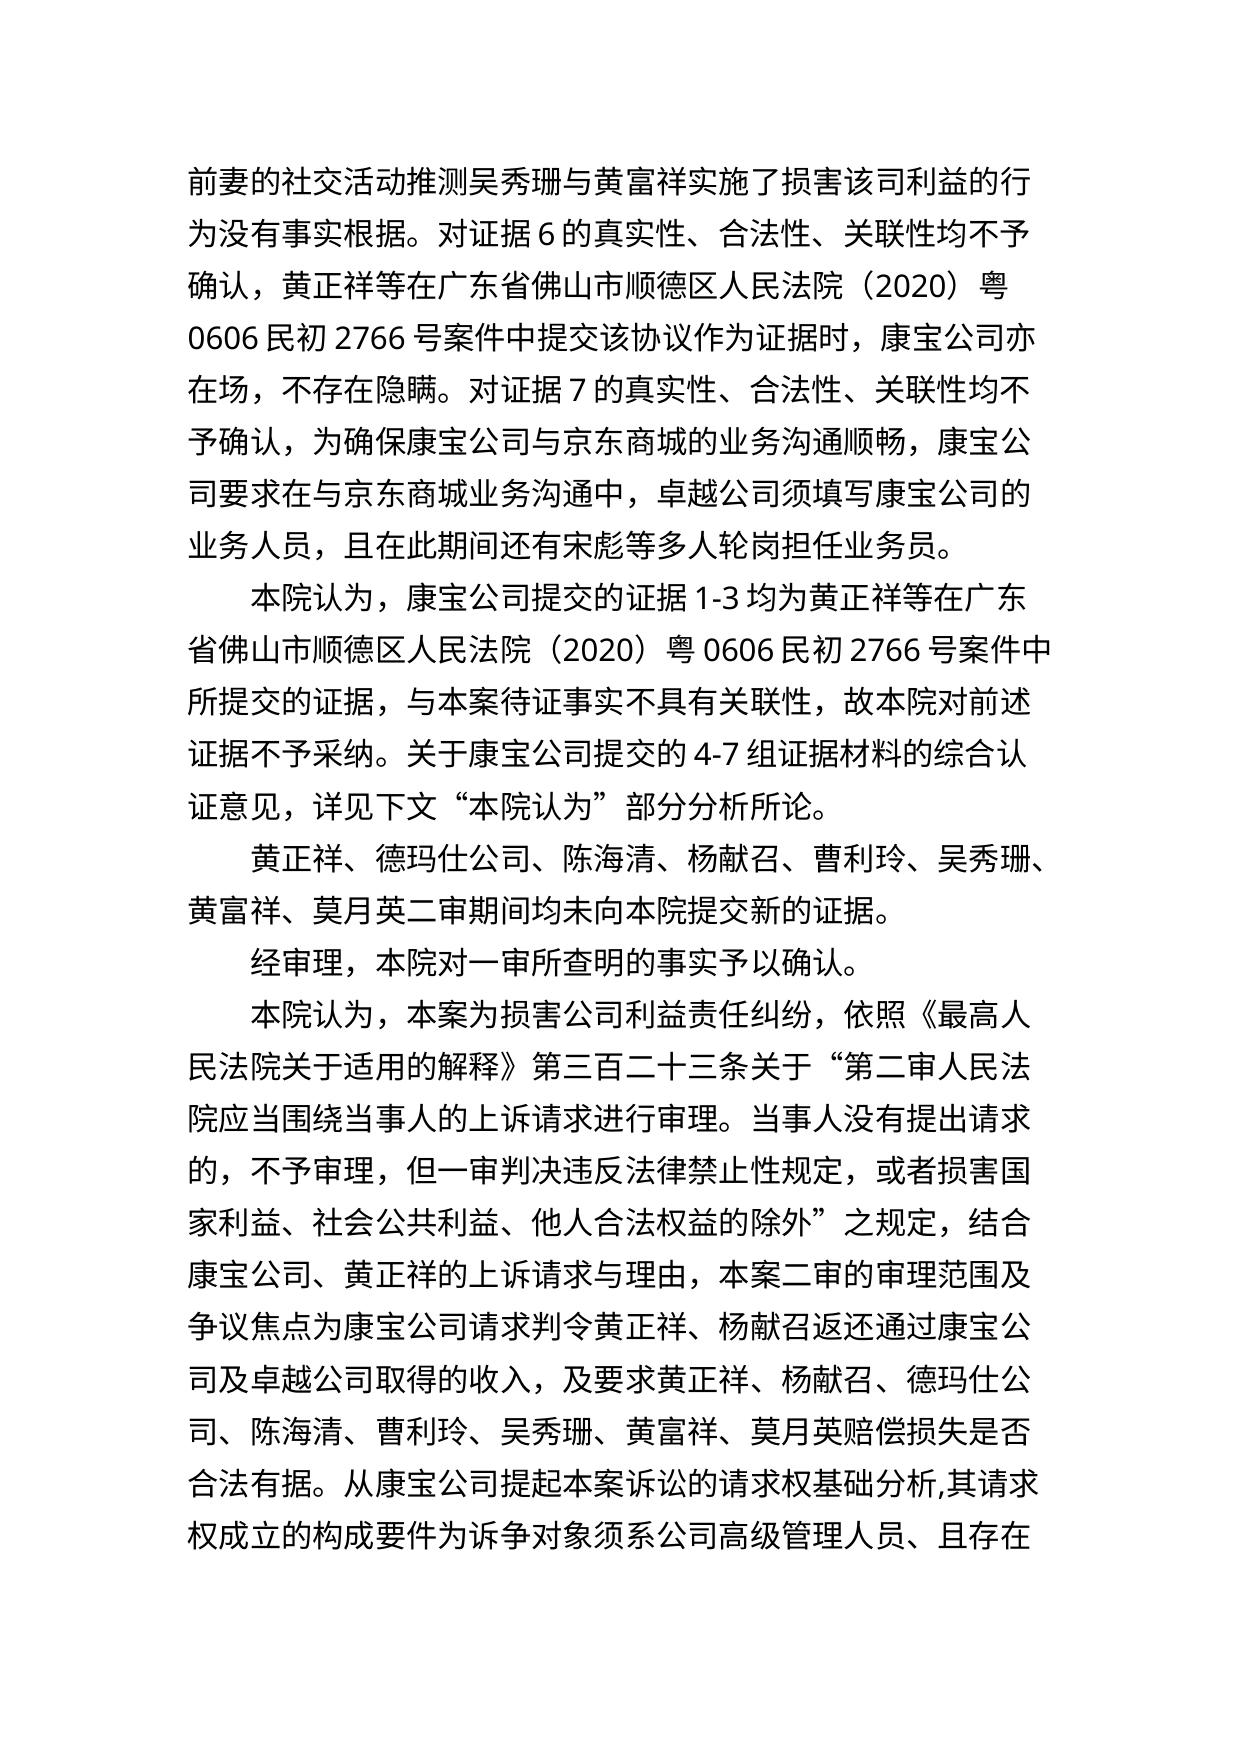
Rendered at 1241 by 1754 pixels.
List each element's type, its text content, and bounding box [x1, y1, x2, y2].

text 本院认为，康宝公司提交的证据1-3均为黄正祥等在广东省佛山市顺德区人民法院（2020）粤0606民初2766号案件中所提交的证据，与本案待证事实不具有关联性，故本院对前述证据不予采纳。关于康宝公司提交的4-7组证据材料的综合认证意见，详见下文“本院认为”部分分析所论。 [187, 567, 1053, 827]
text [187, 150, 1053, 567]
text 经审理，本院对一审所查明的事实予以确认。 [187, 931, 1053, 983]
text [187, 983, 1053, 1556]
text 黄正祥、德玛仕公司、陈海清、杨献召、曹利玲、吴秀珊、黄富祥、莫月英二审期间均未向本院提交新的证据。 [187, 827, 1053, 931]
